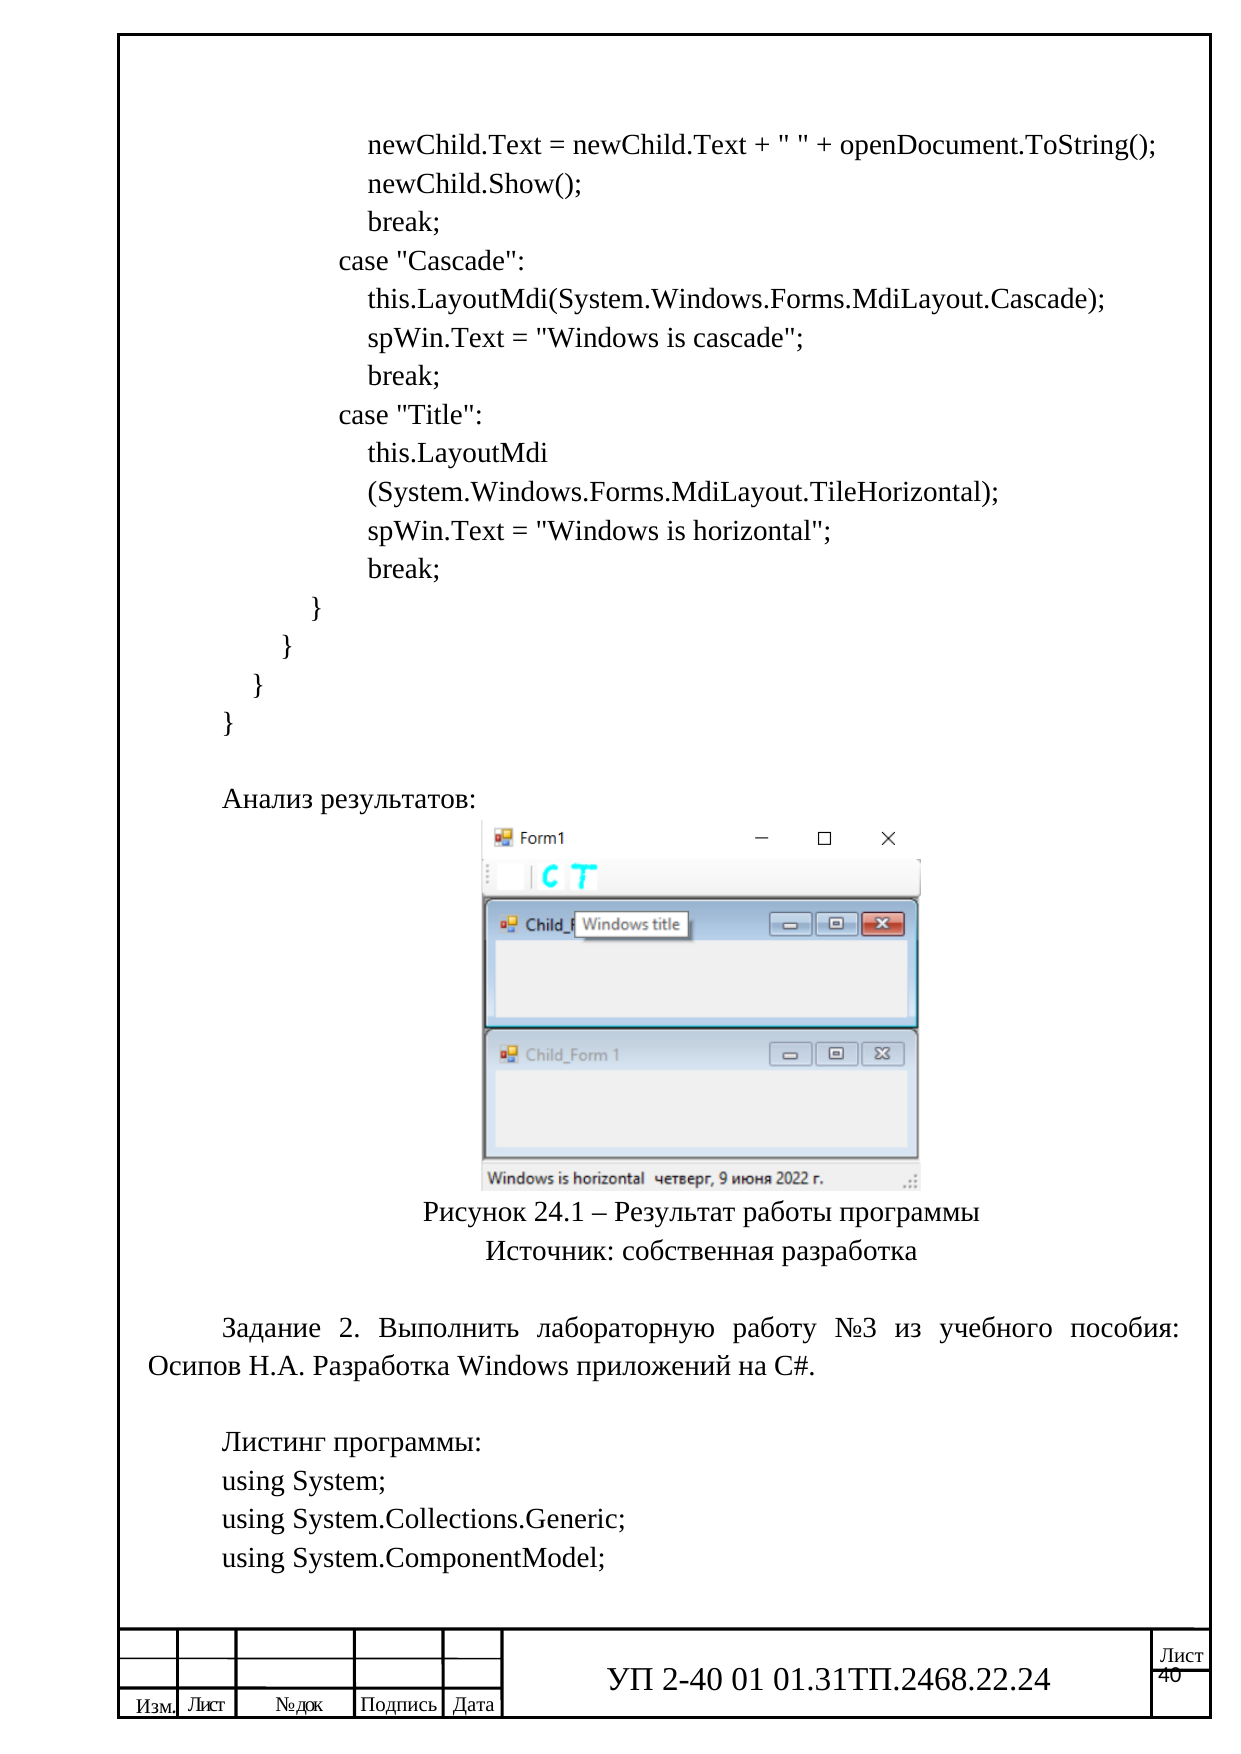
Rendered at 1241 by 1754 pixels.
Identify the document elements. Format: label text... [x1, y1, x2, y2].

text } [148, 667, 1181, 700]
text break; [148, 551, 1181, 585]
text break; [148, 358, 1181, 392]
text using System; [148, 1463, 1181, 1497]
text case "Cascade": [148, 243, 1181, 276]
text Листинг программы: [148, 1424, 1181, 1458]
text case "Title": [148, 397, 1181, 431]
text spWin.Text = "Windows is cascade"; [148, 320, 1181, 353]
text spWin.Text = "Windows is horizontal"; [148, 513, 1181, 546]
text (System.Windows.Forms.MdiLayout.TileHorizontal); [148, 474, 1181, 508]
text break; [148, 204, 1181, 238]
text Анализ результатов: [148, 781, 1181, 815]
text } [148, 590, 1181, 623]
text } [148, 628, 1181, 662]
text this.LayoutMdi [148, 436, 1181, 469]
text this.LayoutMdi(System.Windows.Forms.MdiLayout.Cascade); [148, 281, 1181, 315]
text using System.Collections.Generic; [148, 1502, 1181, 1535]
text newChild.Text = newChild.Text + " " + openDocument.ToString(); [148, 127, 1181, 161]
text Рисунок 24.1 – Результат работы программы [148, 1194, 1181, 1228]
text newChild.Show(); [148, 166, 1181, 199]
text Источник: собственная разработка [148, 1233, 1181, 1266]
picture [481, 820, 921, 1191]
text Задание 2. Выполнить лабораторную работу №3 из учебного пособия: Осипов Н.А. Разработка Windows приложений на C#. [148, 1310, 1181, 1382]
text } [148, 705, 1181, 739]
text using System.ComponentModel; [148, 1540, 1181, 1574]
